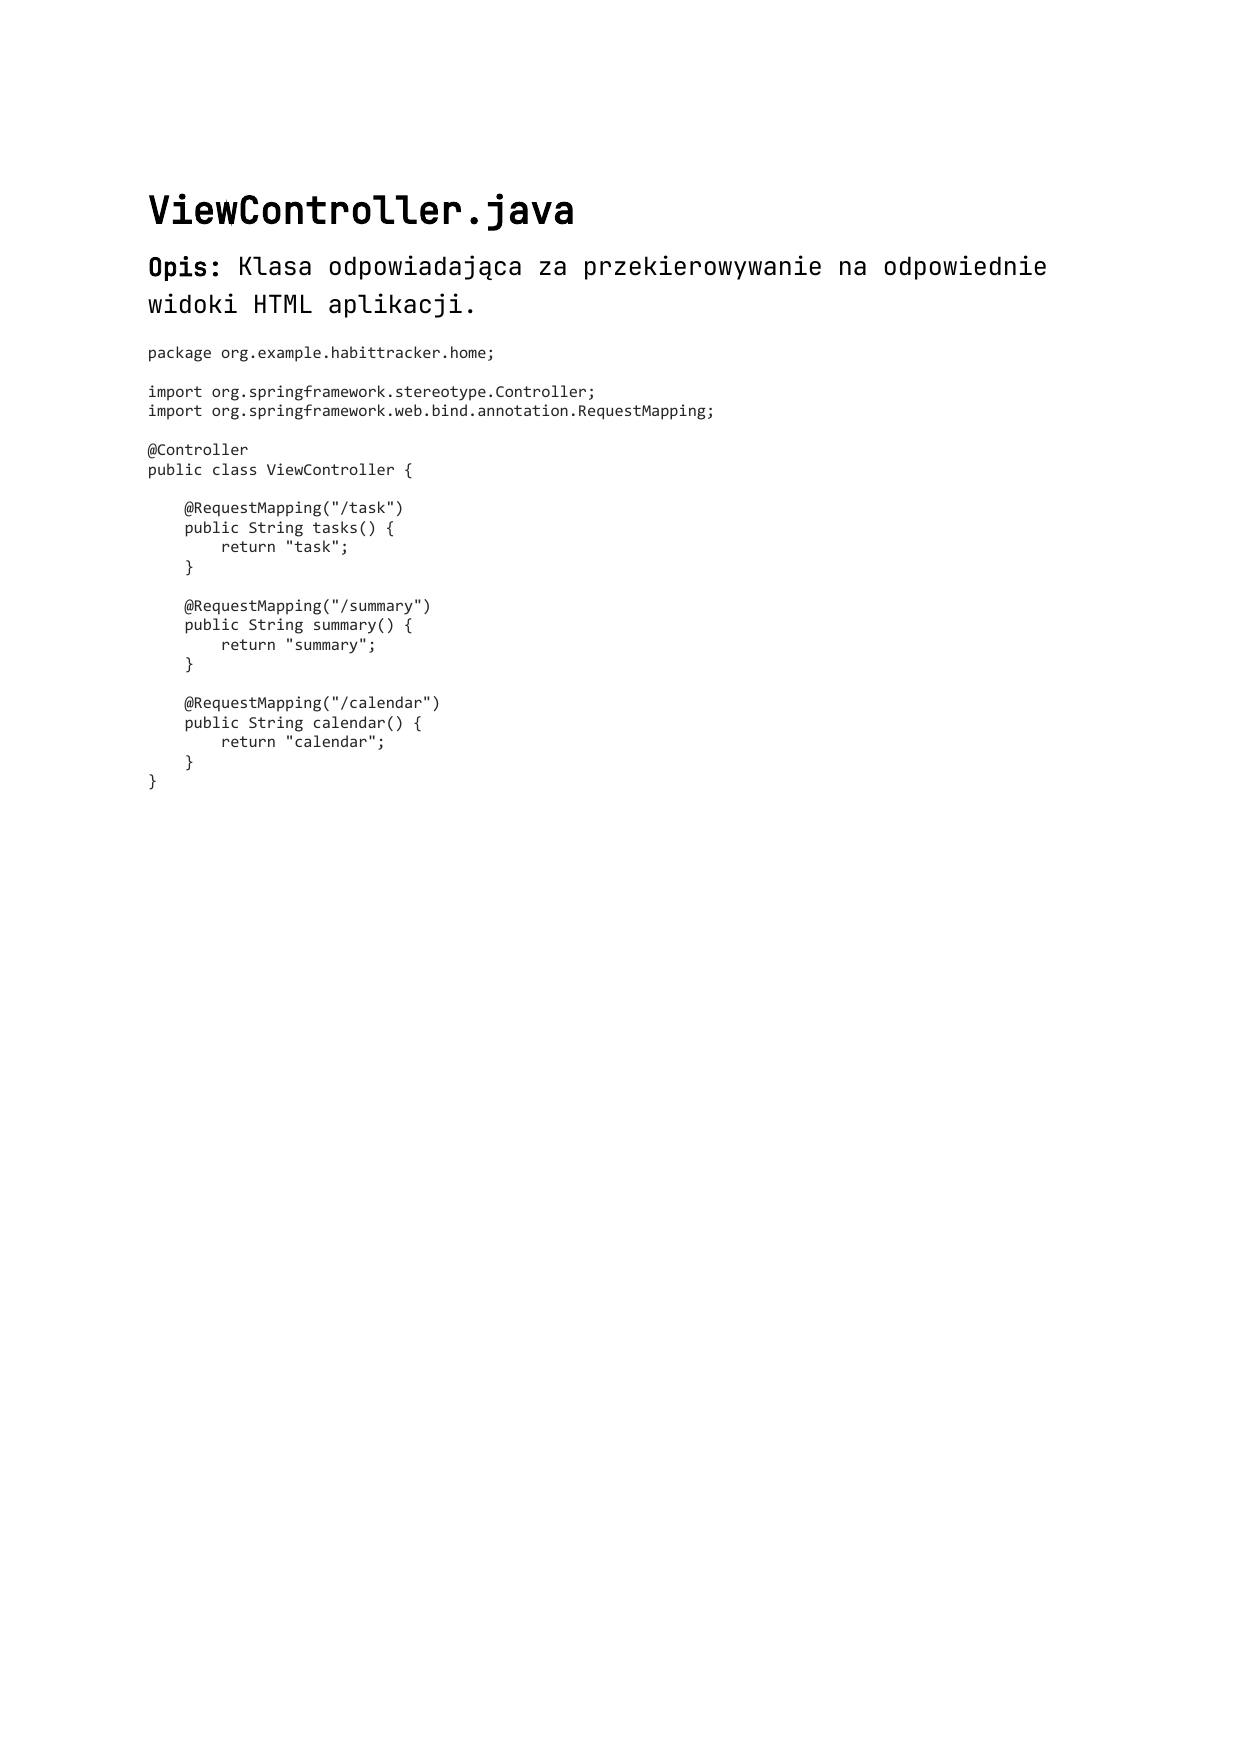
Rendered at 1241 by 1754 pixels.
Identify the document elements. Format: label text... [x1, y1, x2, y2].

text @RequestMapping("/calendar") [148, 693, 1093, 713]
text } [148, 557, 1093, 577]
text public class ViewController { [148, 460, 1093, 479]
text public String tasks() { [148, 518, 1093, 538]
text @RequestMapping("/task") [148, 499, 1093, 518]
text import org.springframework.stereotype.Controller; [148, 382, 1093, 401]
text package org.example.habittracker.home; [148, 343, 1093, 362]
text return "task"; [148, 538, 1093, 557]
text } [148, 771, 1093, 791]
text ViewController.java [148, 185, 1093, 234]
text return "summary"; [148, 635, 1093, 654]
text public String calendar() { [148, 713, 1093, 732]
text } [148, 752, 1093, 771]
text return "calendar"; [148, 732, 1093, 752]
text import org.springframework.web.bind.annotation.RequestMapping; [148, 401, 1093, 421]
text @RequestMapping("/summary") [148, 596, 1093, 616]
text Opis: Klasa odpowiadająca za przekierowywanie na odpowiednie widoki HTML aplikacji. [148, 250, 1093, 321]
text public String summary() { [148, 616, 1093, 635]
text } [148, 654, 1093, 674]
text @Controller [148, 440, 1093, 460]
